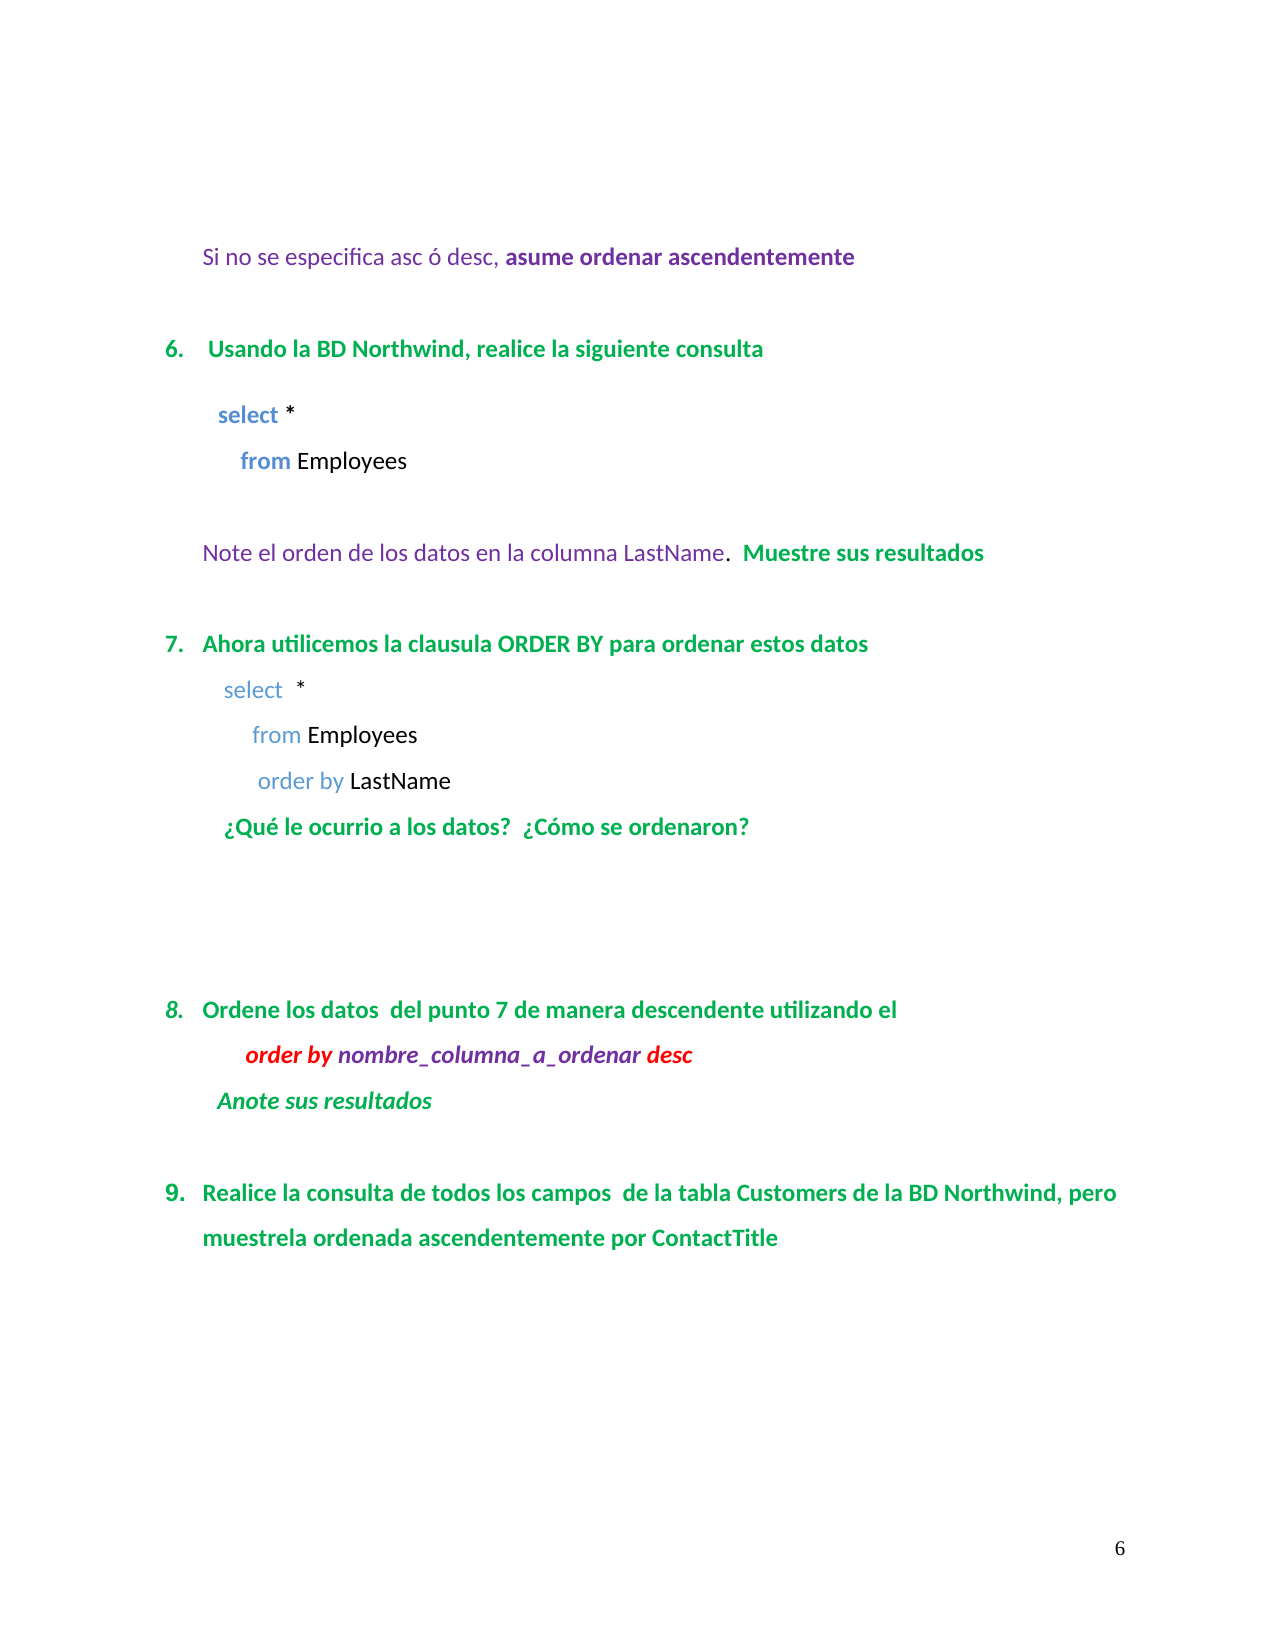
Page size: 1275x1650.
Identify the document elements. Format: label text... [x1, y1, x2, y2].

text select * [150, 399, 1125, 430]
list Ordene los datos del punto 7 de manera descendente utilizando el [165, 994, 1125, 1024]
text Note el orden de los datos en la columna LastName. Muestre sus resultados [150, 537, 1125, 567]
list Usando la BD Northwind, realice la siguiente consulta [165, 333, 1125, 363]
text Anote sus resultados [217, 1085, 1125, 1116]
text select * [224, 674, 1125, 704]
text ¿Qué le ocurrio a los datos? ¿Cómo se ordenaron? [224, 811, 1125, 842]
text Si no se especifica asc ó desc, asume ordenar ascendentemente [187, 241, 1125, 272]
text from Employees [224, 719, 1125, 750]
text from Employees [150, 445, 1125, 476]
text order by LastName [224, 765, 1125, 796]
text order by nombre_columna_a_ordenar desc [217, 1040, 1125, 1070]
list Ahora utilicemos la clausula ORDER BY para ordenar estos datos [165, 628, 1125, 659]
list Realice la consulta de todos los campos de la tabla Customers de la BD Northwind, pero muestrela ordenada ascendentemente por ContactTitle [165, 1177, 1125, 1253]
